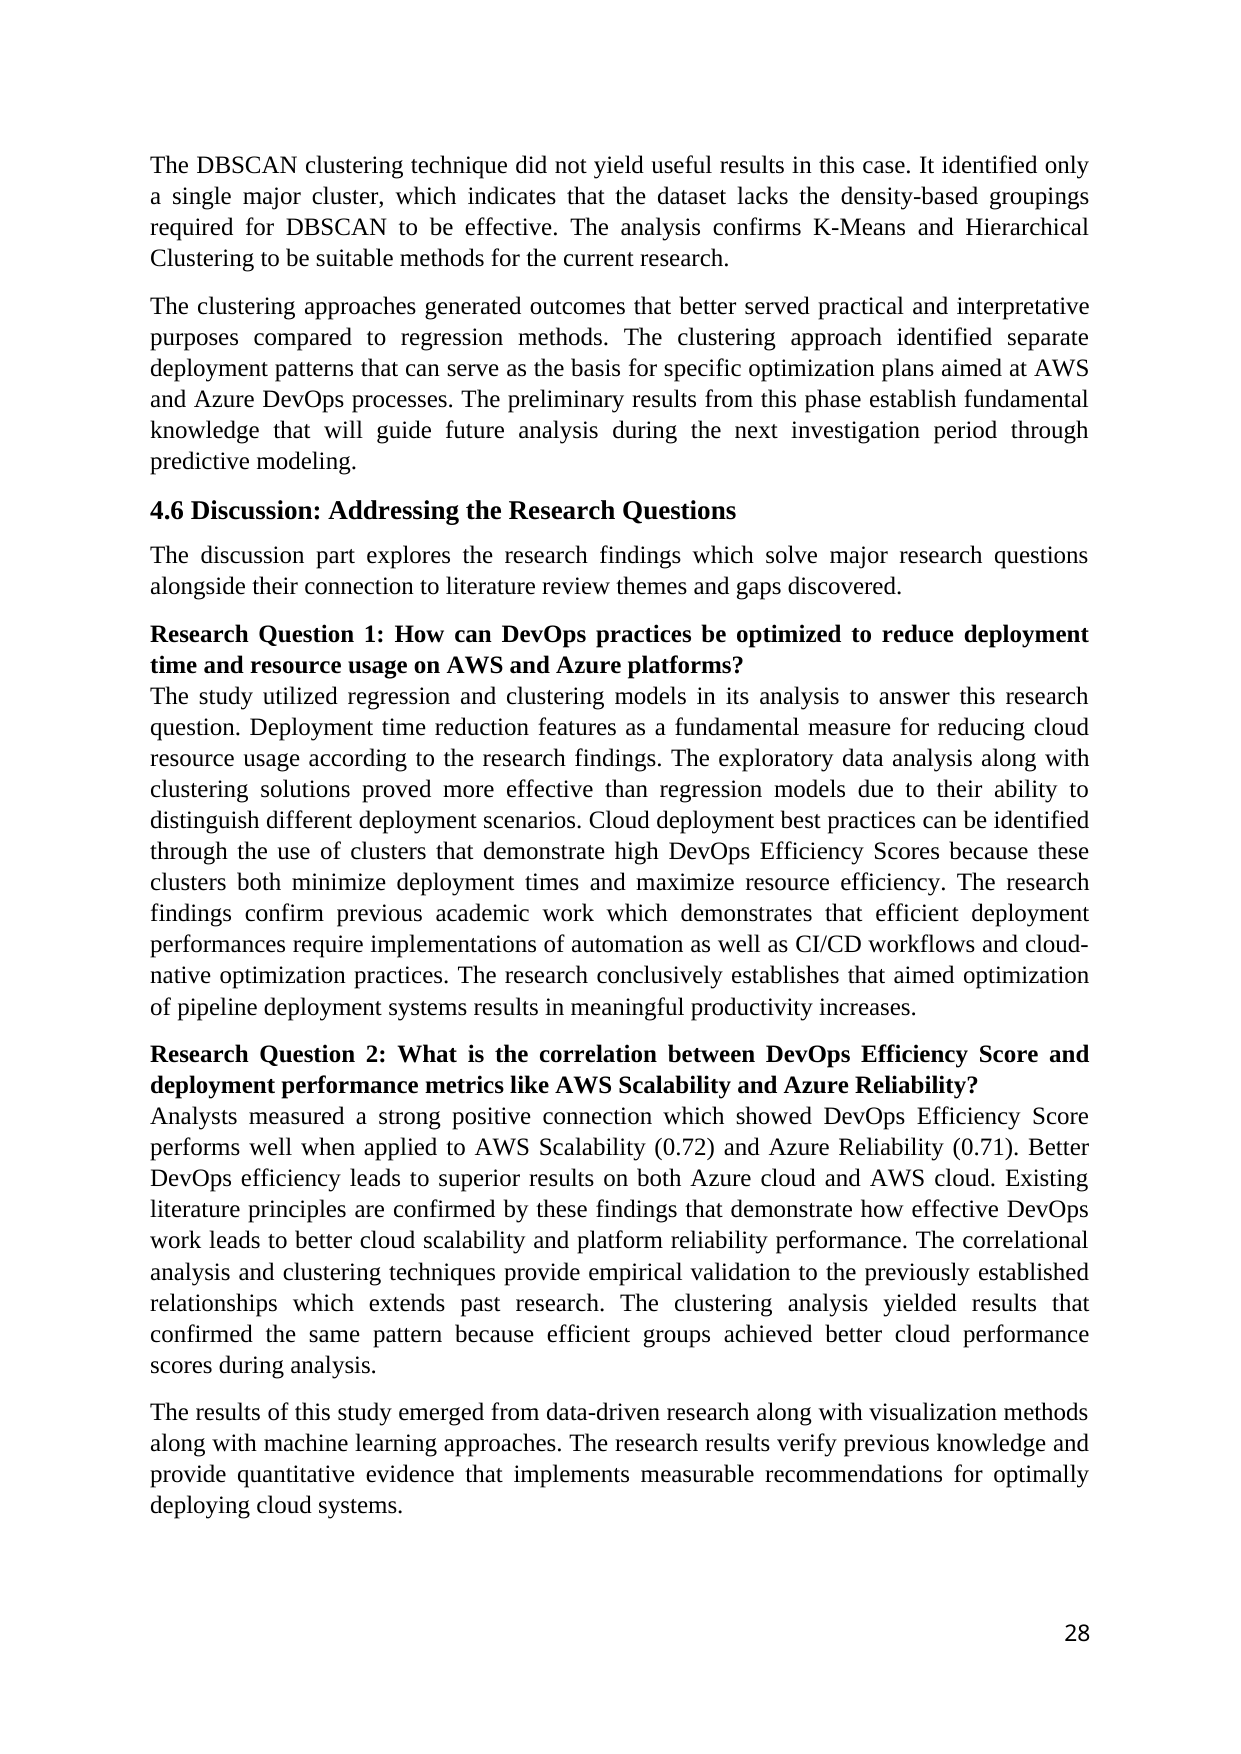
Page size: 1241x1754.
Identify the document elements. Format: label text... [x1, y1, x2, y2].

text Research Question 1: How can DevOps practices be optimized to reduce deployment time and resource usage on AWS and Azure platforms? The study utilized regression and clustering models in its analysis to answer this research question. Deployment time reduction features as a fundamental measure for reducing cloud resource usage according to the research findings. The exploratory data analysis along with clustering solutions proved more effective than regression models due to their ability to distinguish different deployment scenarios. Cloud deployment best practices can be identified through the use of clusters that demonstrate high DevOps Efficiency Scores because these clusters both minimize deployment times and maximize resource efficiency. The research findings confirm previous academic work which demonstrates that efficient deployment performances require implementations of automation as well as CI/CD workflows and cloud-native optimization practices. The research conclusively establishes that aimed optimization of pipeline deployment systems results in meaningful productivity increases. [150, 619, 1090, 1020]
subtitle 4.6 Discussion: Addressing the Research Questions [150, 494, 1090, 525]
text The DBSCAN clustering technique did not yield useful results in this case. It identified only a single major cluster, which indicates that the dataset lacks the density-based groupings required for DBSCAN to be effective. The analysis confirms K-Means and Hierarchical Clustering to be suitable methods for the current research. [150, 150, 1090, 272]
text Research Question 2: What is the correlation between DevOps Efficiency Score and deployment performance metrics like AWS Scalability and Azure Reliability? Analysts measured a strong positive connection which showed DevOps Efficiency Score performs well when applied to AWS Scalability (0.72) and Azure Reliability (0.71). Better DevOps efficiency leads to superior results on both Azure cloud and AWS cloud. Existing literature principles are confirmed by these findings that demonstrate how effective DevOps work leads to better cloud scalability and platform reliability performance. The correlational analysis and clustering techniques provide empirical validation to the previously established relationships which extends past research. The clustering analysis yielded results that confirmed the same pattern because efficient groups achieved better cloud performance scores during analysis. [150, 1039, 1090, 1378]
text The discussion part explores the research findings which solve major research questions alongside their connection to literature review themes and gaps discovered. [150, 540, 1090, 600]
text The clustering approaches generated outcomes that better served practical and interpretative purposes compared to regression methods. The clustering approach identified separate deployment patterns that can serve as the basis for specific optimization plans aimed at AWS and Azure DevOps processes. The preliminary results from this phase establish fundamental knowledge that will guide future analysis during the next investigation period through predictive modeling. [150, 291, 1090, 475]
text The results of this study emerged from data-driven research along with visualization methods along with machine learning approaches. The research results verify previous knowledge and provide quantitative evidence that implements measurable recommendations for optimally deploying cloud systems. [150, 1397, 1090, 1519]
